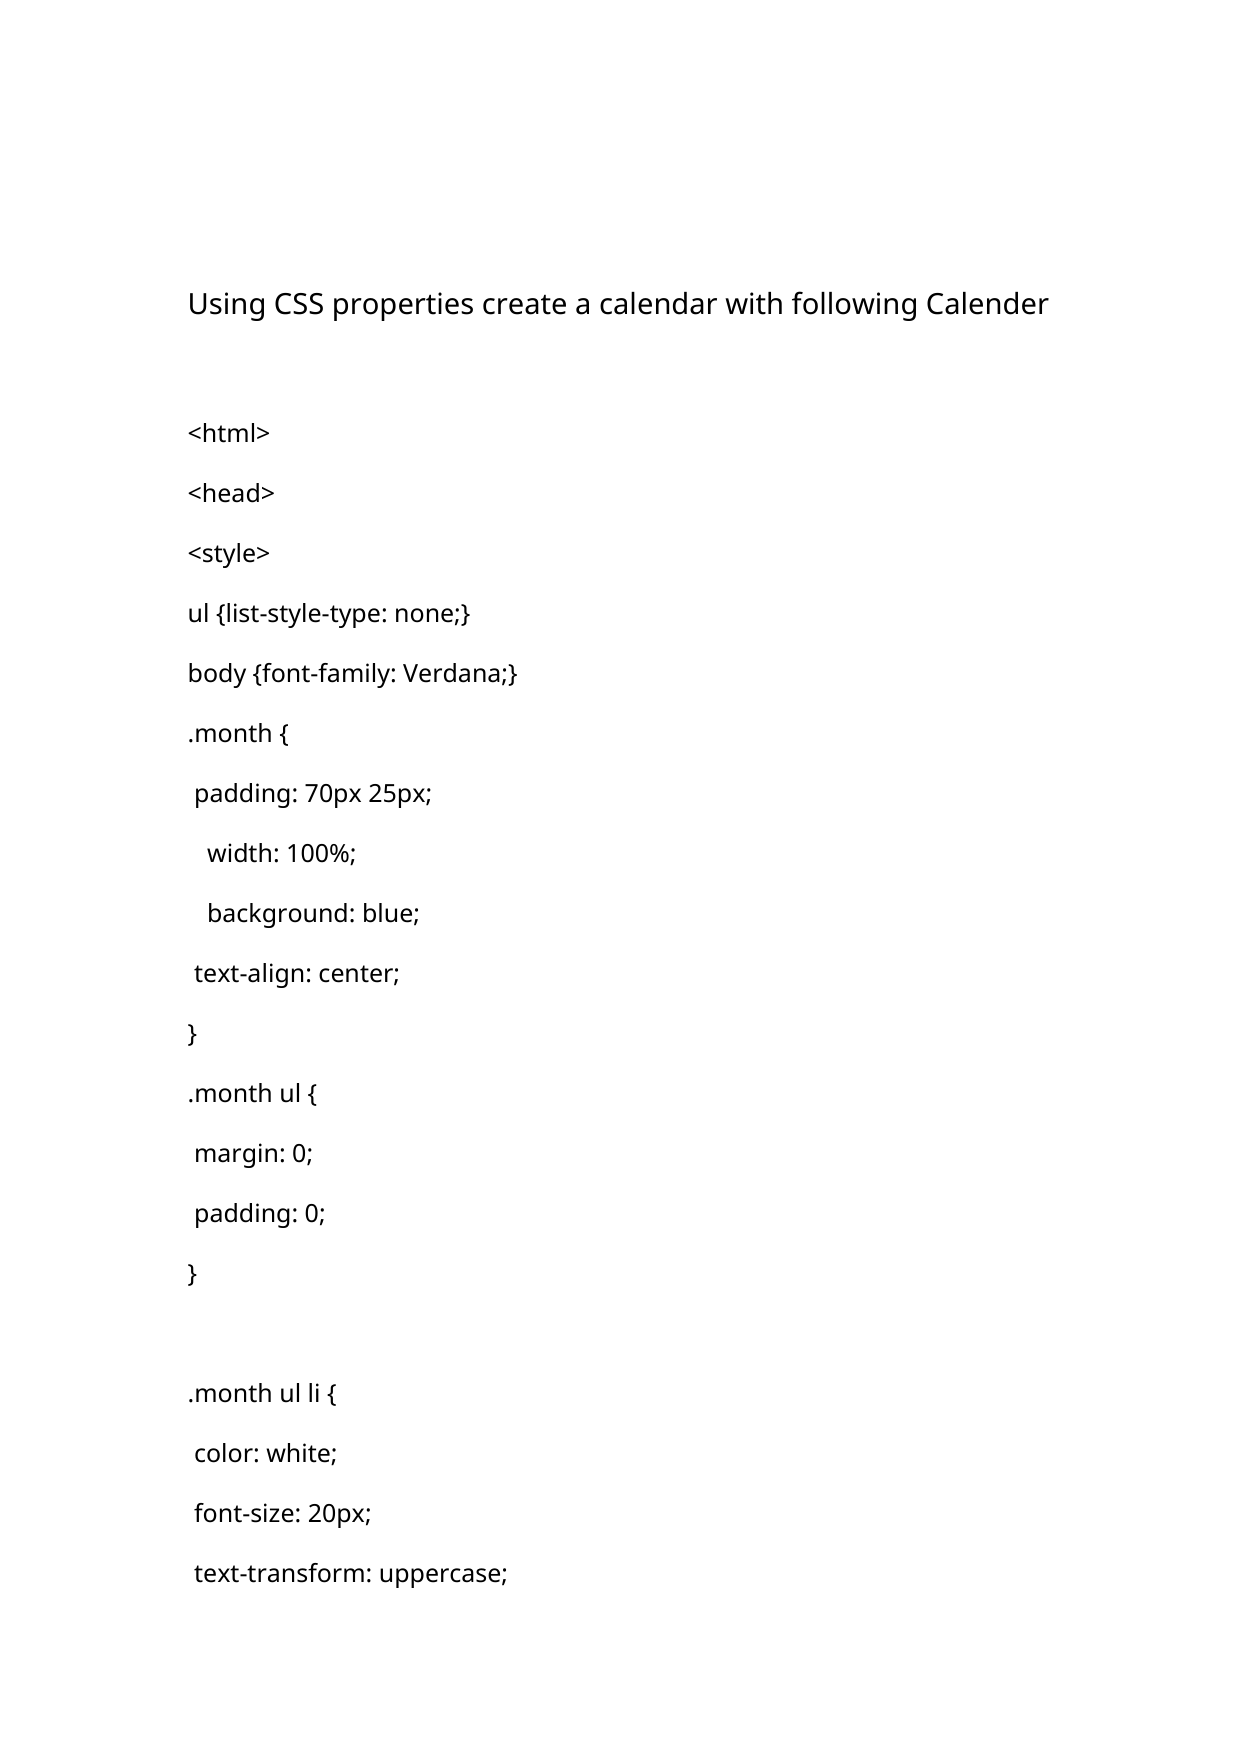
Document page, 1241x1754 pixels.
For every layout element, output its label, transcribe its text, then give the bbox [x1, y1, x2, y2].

text margin: 0; [187, 1136, 1090, 1170]
text .month { [187, 716, 1090, 750]
text } [187, 1256, 1090, 1290]
text Using CSS properties create a calendar with following Calender [187, 283, 1090, 323]
text .month ul { [187, 1076, 1090, 1110]
text } [187, 1016, 1090, 1050]
text text-align: center; [187, 956, 1090, 990]
text ul {list-style-type: none;} [187, 596, 1090, 630]
text font-size: 20px; [187, 1496, 1090, 1530]
text text-transform: uppercase; [187, 1556, 1090, 1590]
text width: 100%; [187, 836, 1090, 870]
text padding: 0; [187, 1196, 1090, 1230]
text body {font-family: Verdana;} [187, 656, 1090, 690]
text <head> [187, 476, 1090, 510]
text <style> [187, 536, 1090, 570]
text color: white; [187, 1436, 1090, 1470]
text <html> [187, 416, 1090, 450]
text .month ul li { [187, 1376, 1090, 1410]
text background: blue; [187, 896, 1090, 930]
text padding: 70px 25px; [187, 776, 1090, 810]
